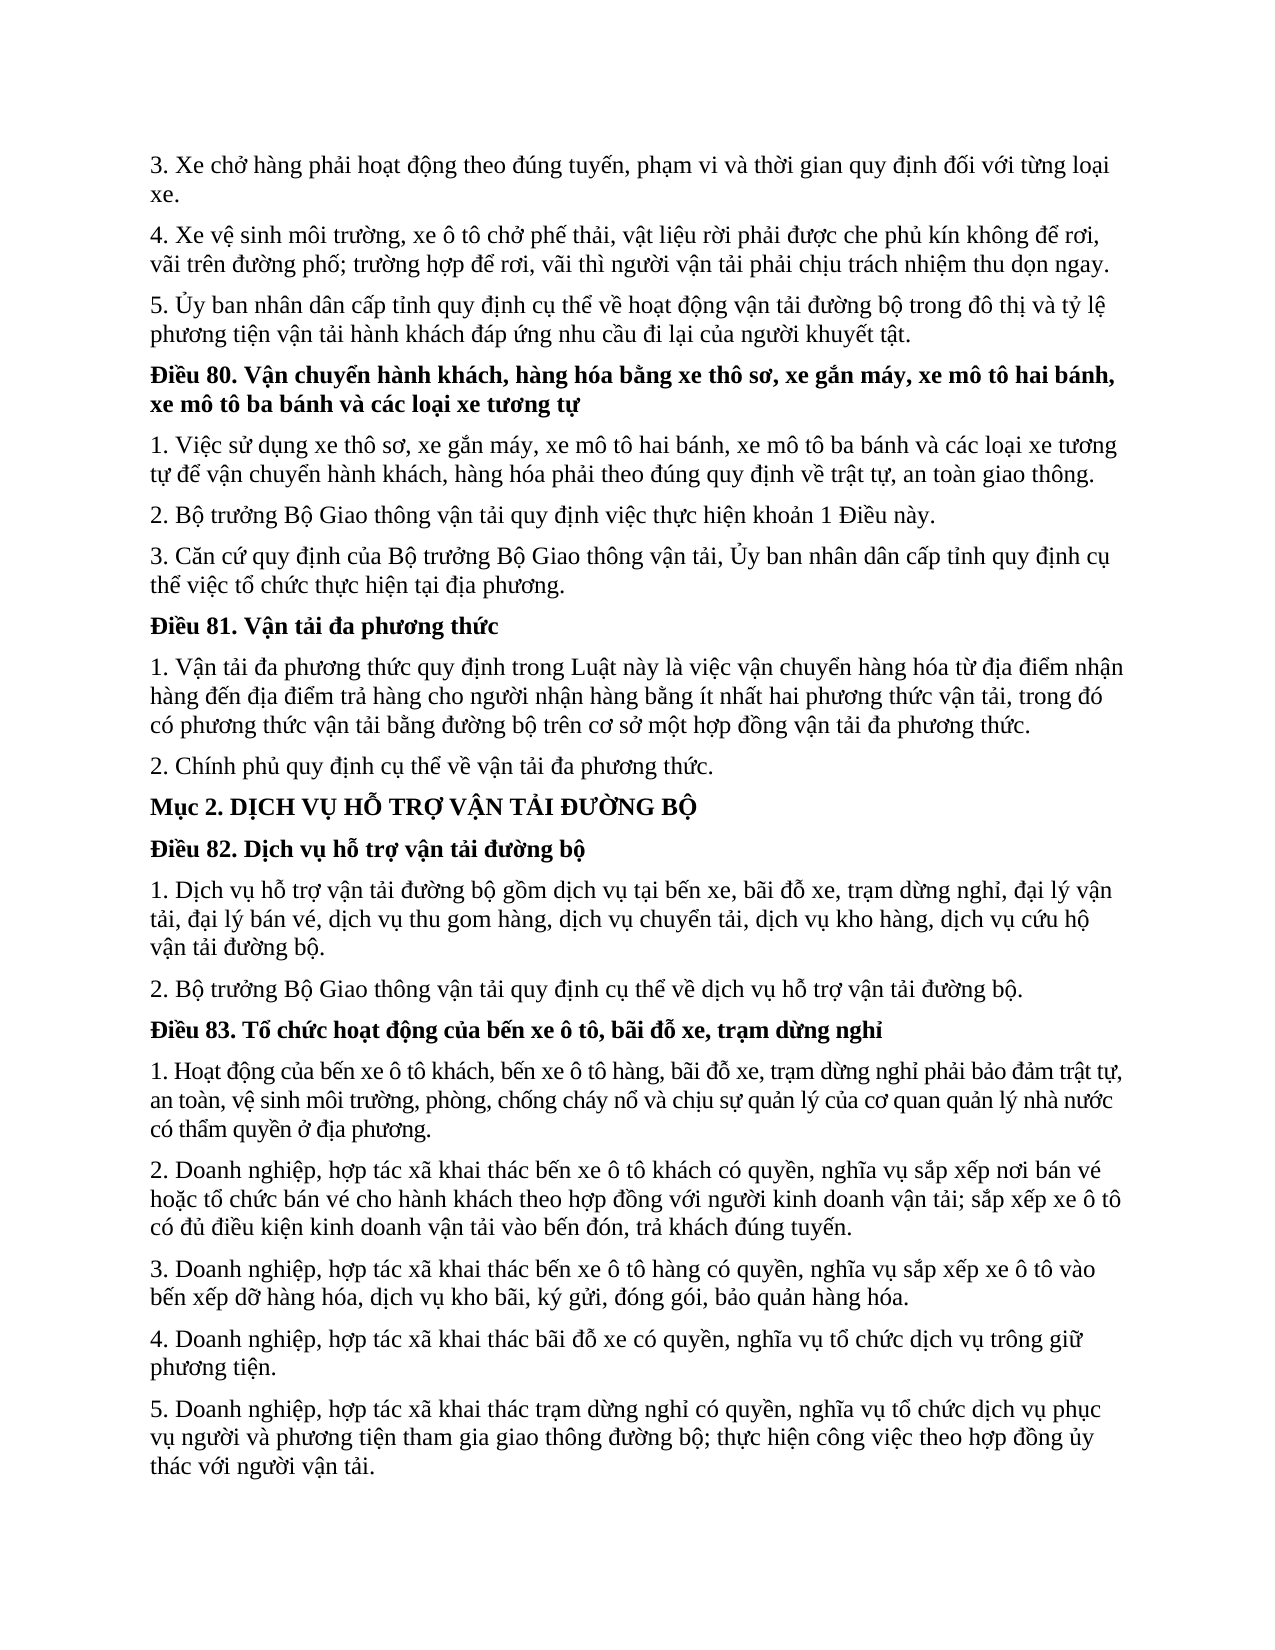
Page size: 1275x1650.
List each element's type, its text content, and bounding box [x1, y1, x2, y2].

text 5. Ủy ban nhân dân cấp tỉnh quy định cụ thể về hoạt động vận tải đường bộ trong đô thị và tỷ lệ phương tiện vận tải hành khách đáp ứng nhu cầu đi lại của người khuyết tật. [150, 290, 1125, 347]
text 3. Doanh nghiệp, hợp tác xã khai thác bến xe ô tô hàng có quyền, nghĩa vụ sắp xếp xe ô tô vào bến xếp dỡ hàng hóa, dịch vụ kho bãi, ký gửi, đóng gói, bảo quản hàng hóa. [150, 1254, 1125, 1311]
text Điều 82. Dịch vụ hỗ trợ vận tải đường bộ [150, 834, 1125, 862]
text 2. Bộ trưởng Bộ Giao thông vận tải quy định cụ thể về dịch vụ hỗ trợ vận tải đường bộ. [150, 974, 1125, 1002]
text 3. Căn cứ quy định của Bộ trưởng Bộ Giao thông vận tải, Ủy ban nhân dân cấp tỉnh quy định cụ thể việc tổ chức thực hiện tại địa phương. [150, 541, 1125, 599]
text 1. Hoạt động của bến xe ô tô khách, bến xe ô tô hàng, bãi đỗ xe, trạm dừng nghỉ phải bảo đảm trật tự, an toàn, vệ sinh môi trường, phòng, chống cháy nổ và chịu sự quản lý của cơ quan quản lý nhà nước có thẩm quyền ở địa phương. [150, 1056, 1125, 1142]
text 1. Dịch vụ hỗ trợ vận tải đường bộ gồm dịch vụ tại bến xe, bãi đỗ xe, trạm dừng nghỉ, đại lý vận tải, đại lý bán vé, dịch vụ thu gom hàng, dịch vụ chuyển tải, dịch vụ kho hàng, dịch vụ cứu hộ vận tải đường bộ. [150, 875, 1125, 961]
text 1. Vận tải đa phương thức quy định trong Luật này là việc vận chuyển hàng hóa từ địa điểm nhận hàng đến địa điểm trả hàng cho người nhận hàng bằng ít nhất hai phương thức vận tải, trong đó có phương thức vận tải bằng đường bộ trên cơ sở một hợp đồng vận tải đa phương thức. [150, 652, 1125, 739]
text 5. Doanh nghiệp, hợp tác xã khai thác trạm dừng nghỉ có quyền, nghĩa vụ tổ chức dịch vụ phục vụ người và phương tiện tham gia giao thông đường bộ; thực hiện công việc theo hợp đồng ủy thác với người vận tải. [150, 1394, 1125, 1480]
text 4. Xe vệ sinh môi trường, xe ô tô chở phế thải, vật liệu rời phải được che phủ kín không để rơi, vãi trên đường phố; trường hợp để rơi, vãi thì người vận tải phải chịu trách nhiệm thu dọn ngay. [150, 220, 1125, 277]
text 1. Việc sử dụng xe thô sơ, xe gắn máy, xe mô tô hai bánh, xe mô tô ba bánh và các loại xe tương tự để vận chuyển hành khách, hàng hóa phải theo đúng quy định về trật tự, an toàn giao thông. [150, 430, 1125, 487]
text Điều 80. Vận chuyển hành khách, hàng hóa bằng xe thô sơ, xe gắn máy, xe mô tô hai bánh, xe mô tô ba bánh và các loại xe tương tự [150, 360, 1125, 417]
text 2. Doanh nghiệp, hợp tác xã khai thác bến xe ô tô khách có quyền, nghĩa vụ sắp xếp nơi bán vé hoặc tổ chức bán vé cho hành khách theo hợp đồng với người kinh doanh vận tải; sắp xếp xe ô tô có đủ điều kiện kinh doanh vận tải vào bến đón, trả khách đúng tuyến. [150, 1155, 1125, 1241]
text Điều 81. Vận tải đa phương thức [150, 611, 1125, 640]
text Mục 2. DỊCH VỤ HỖ TRỢ VẬN TẢI ĐƯỜNG BỘ [150, 792, 1125, 821]
text 2. Bộ trưởng Bộ Giao thông vận tải quy định việc thực hiện khoản 1 Điều này. [150, 500, 1125, 529]
text 4. Doanh nghiệp, hợp tác xã khai thác bãi đỗ xe có quyền, nghĩa vụ tổ chức dịch vụ trông giữ phương tiện. [150, 1324, 1125, 1381]
text 2. Chính phủ quy định cụ thể về vận tải đa phương thức. [150, 751, 1125, 780]
text Điều 83. Tổ chức hoạt động của bến xe ô tô, bãi đỗ xe, trạm dừng nghỉ [150, 1015, 1125, 1044]
text 3. Xe chở hàng phải hoạt động theo đúng tuyến, phạm vi và thời gian quy định đối với từng loại xe. [150, 150, 1125, 207]
